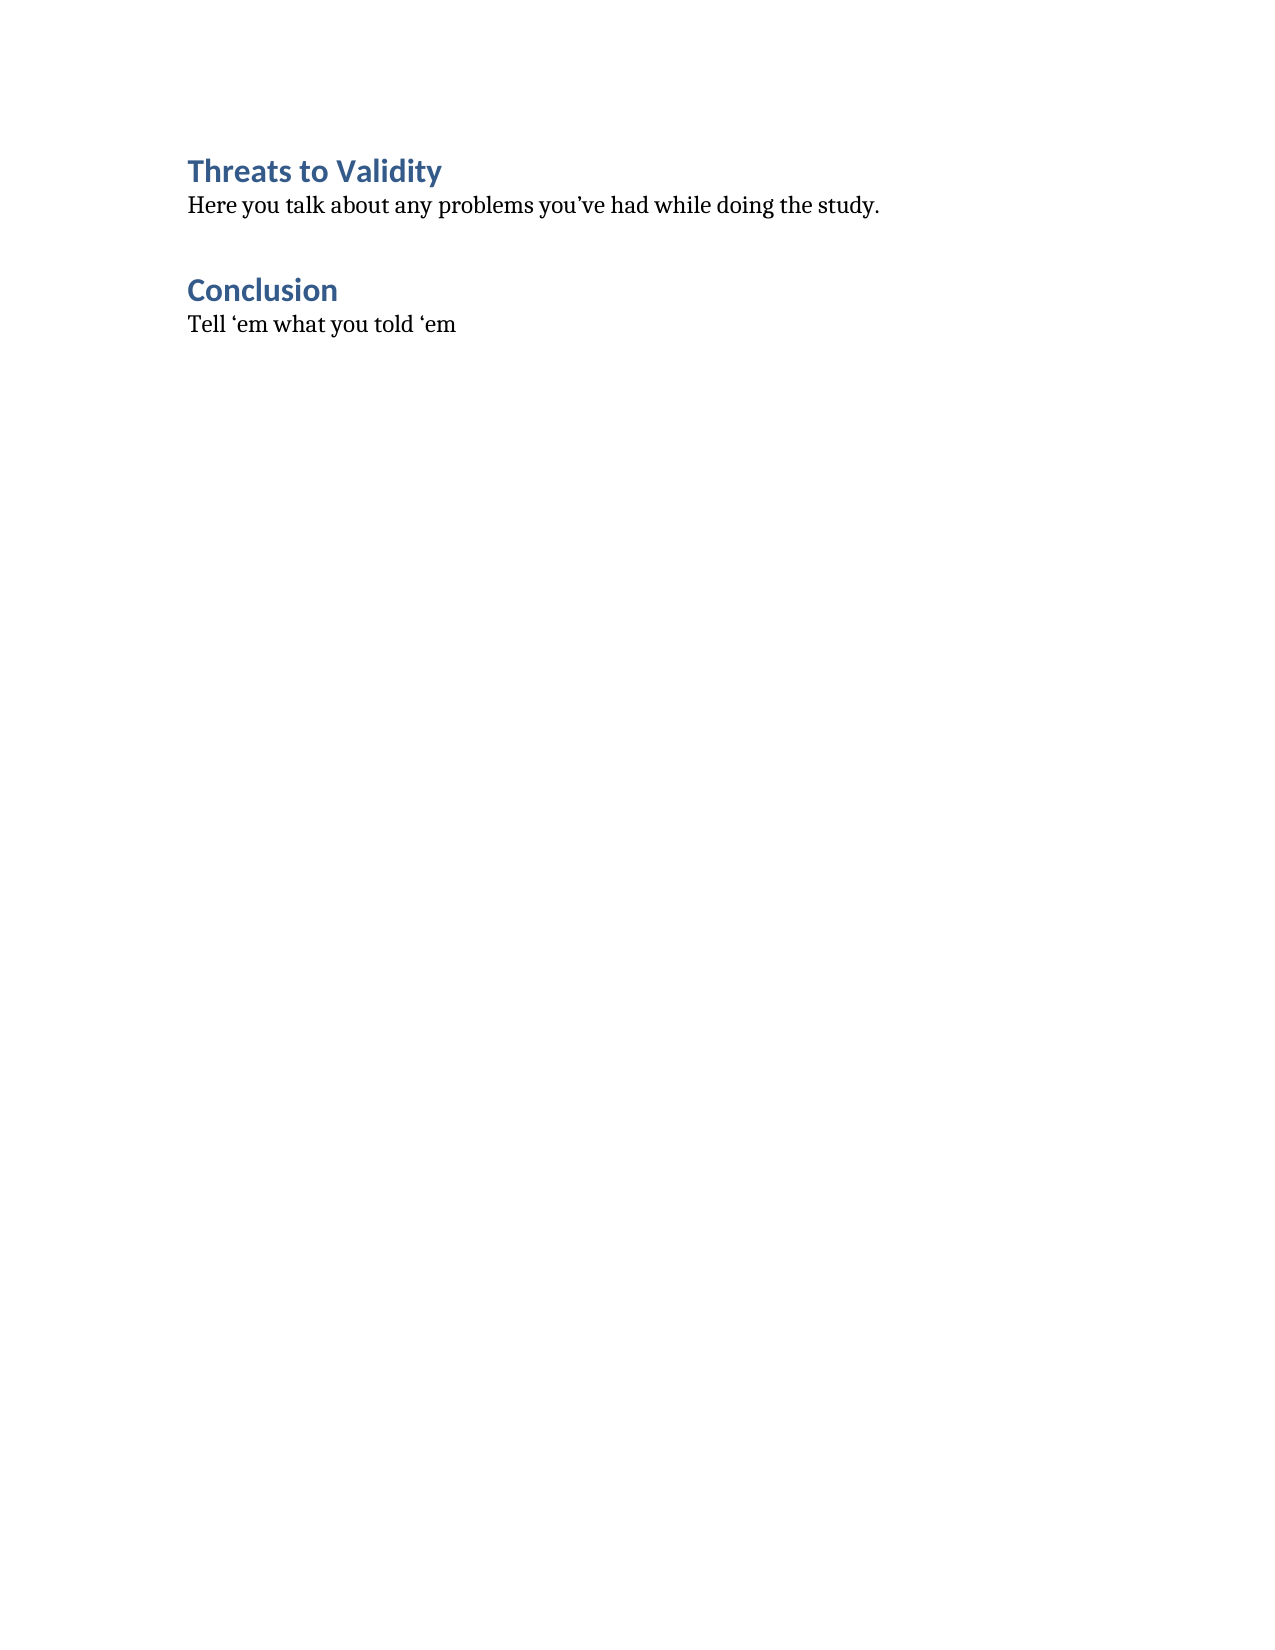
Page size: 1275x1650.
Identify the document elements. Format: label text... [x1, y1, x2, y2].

subtitle Conclusion [187, 269, 1087, 310]
subtitle Threats to Validity [187, 150, 1087, 191]
text Tell ‘em what you told ‘em [187, 310, 1087, 339]
text Here you talk about any problems you’ve had while doing the study. [187, 191, 1087, 219]
